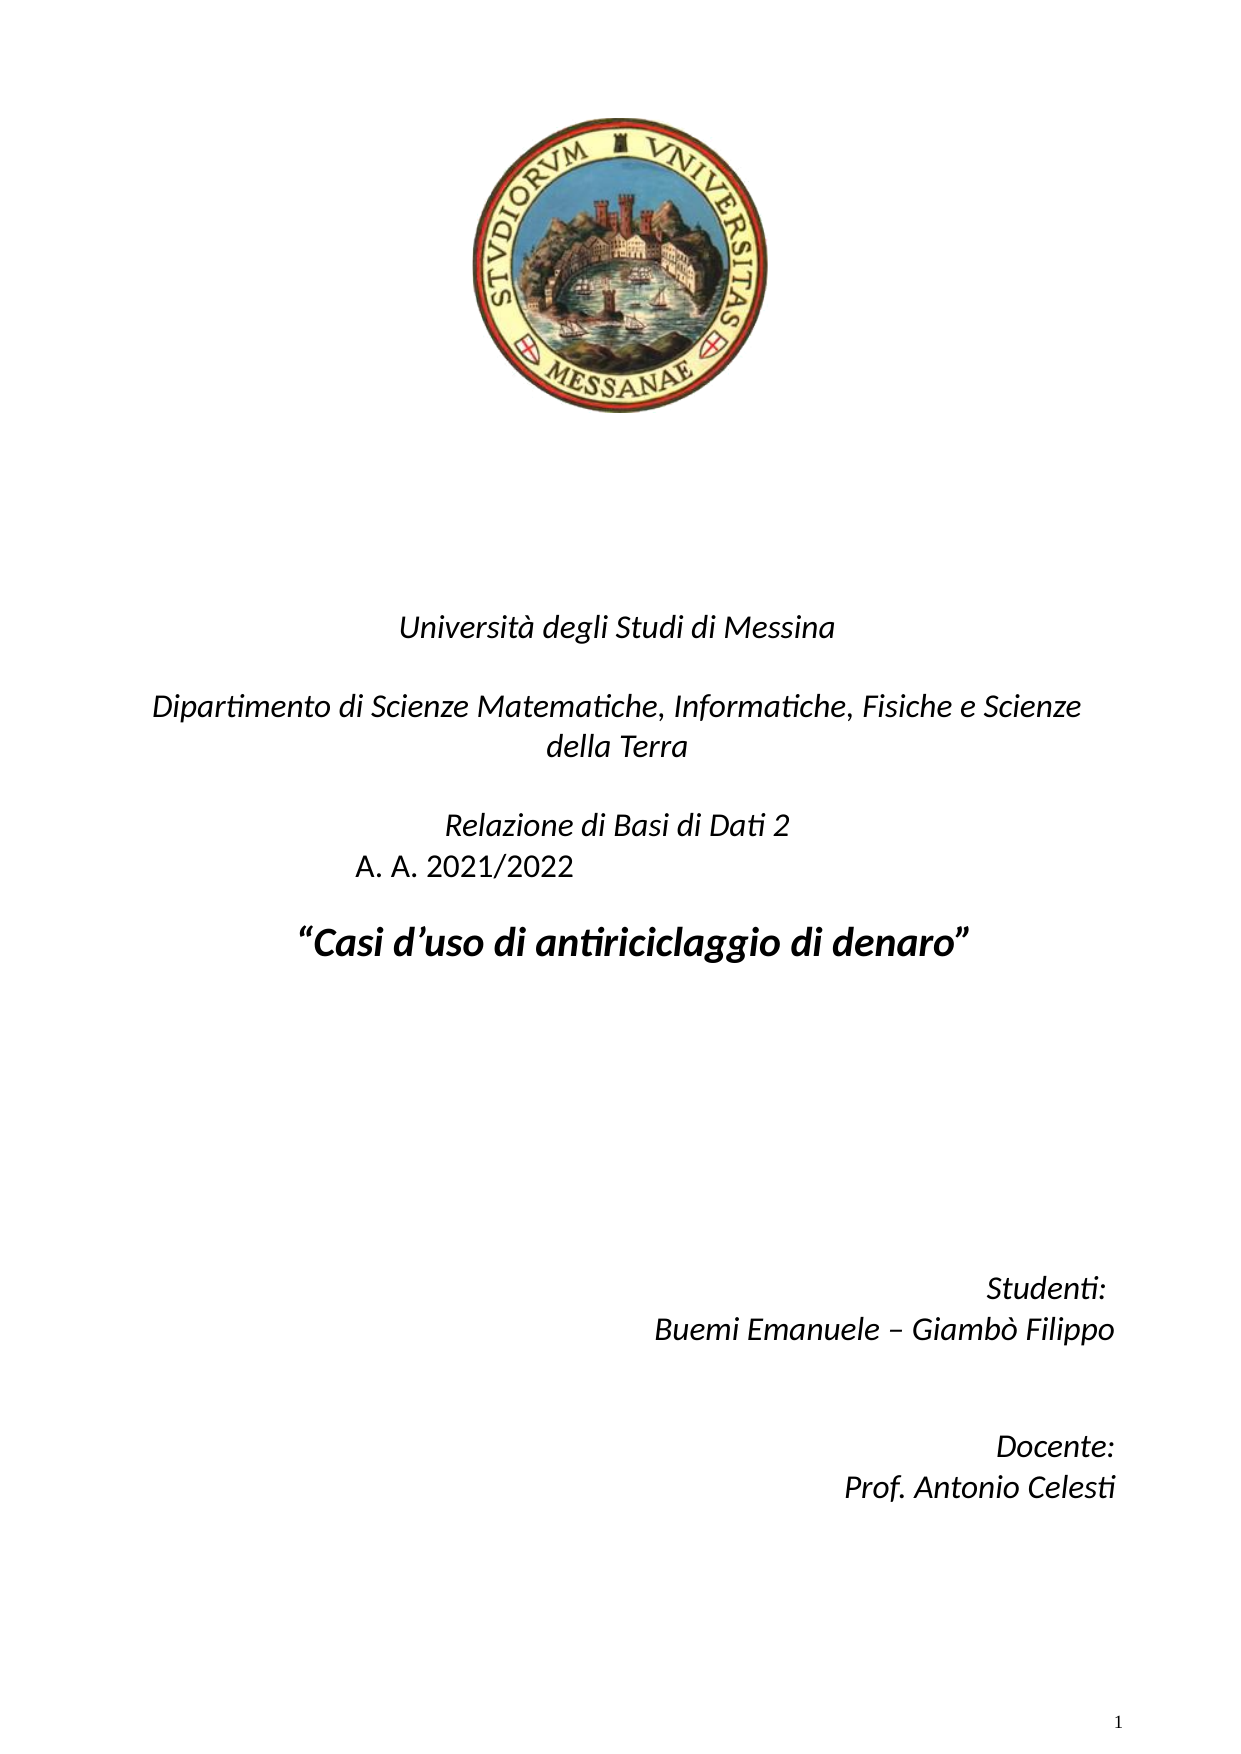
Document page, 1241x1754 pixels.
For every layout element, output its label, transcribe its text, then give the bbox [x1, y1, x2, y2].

picture [472, 118, 768, 413]
text Università degli Studi di Messina [150, 606, 1087, 646]
text Docente: [150, 1425, 1119, 1466]
text “Casi d’uso di antiriciclaggio di denaro” [150, 916, 1123, 967]
text Prof. Antonio Celesti [150, 1466, 1119, 1507]
text A. A. 2021/2022 [225, 845, 1123, 886]
text Buemi Emanuele – Giambò Filippo [150, 1308, 1119, 1349]
text Studenti: [150, 1267, 1110, 1308]
text Relazione di Basi di Dati 2 [150, 804, 1087, 845]
text Dipartimento di Scienze Matematiche, Informatiche, Fisiche e Scienze della Terra [150, 685, 1087, 766]
